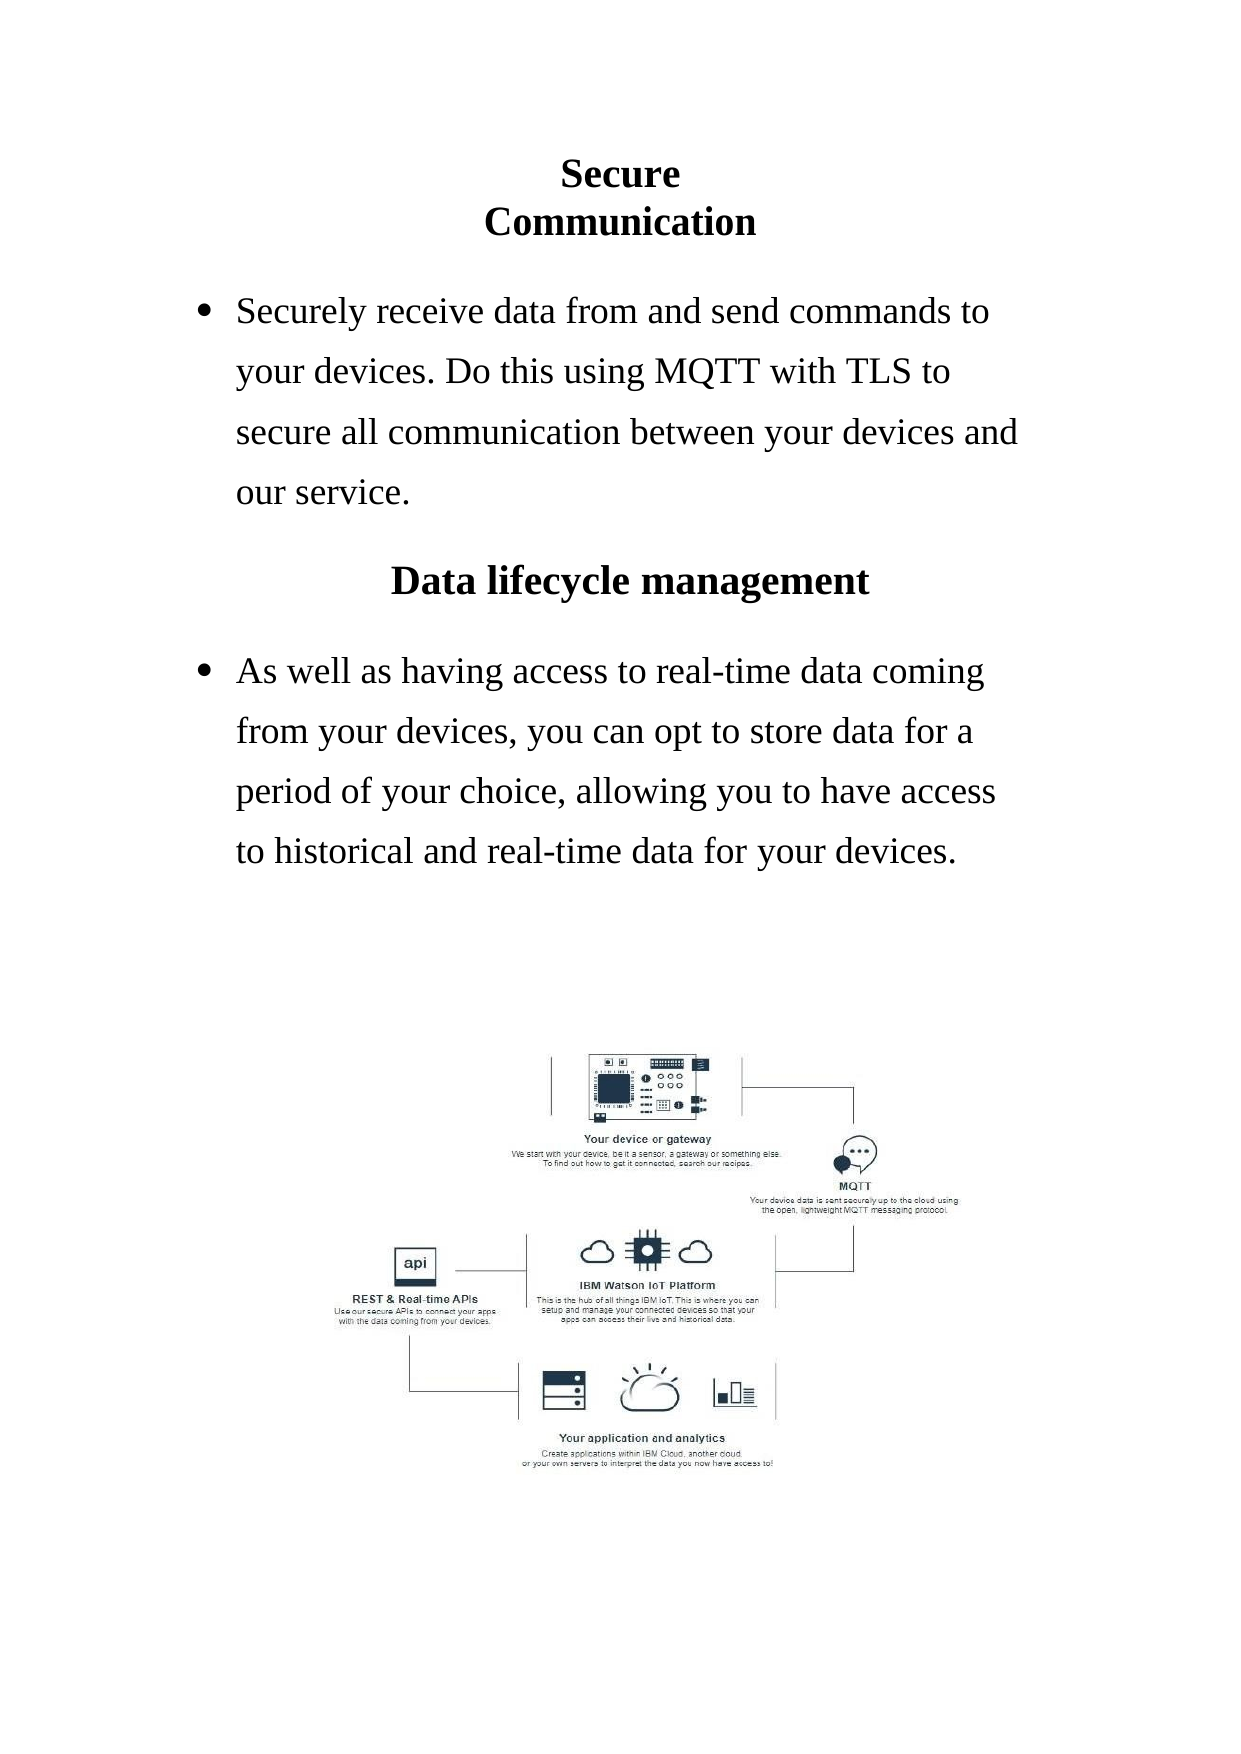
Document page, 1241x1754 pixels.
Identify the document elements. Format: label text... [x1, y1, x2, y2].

list Securely receive data from and send commands to your devices. Do this using MQTT with TLS to secure all communication between your devices and our service. [198, 288, 1047, 513]
picture [334, 1047, 962, 1475]
list As well as having access to real-time data coming from your devices, you can opt to store data for a period of your choice, allowing you to have access to historical and real-time data for your devices. [198, 648, 1035, 872]
subtitle Data lifecycle management [389, 556, 871, 604]
subtitle Secure Communication [477, 148, 763, 244]
